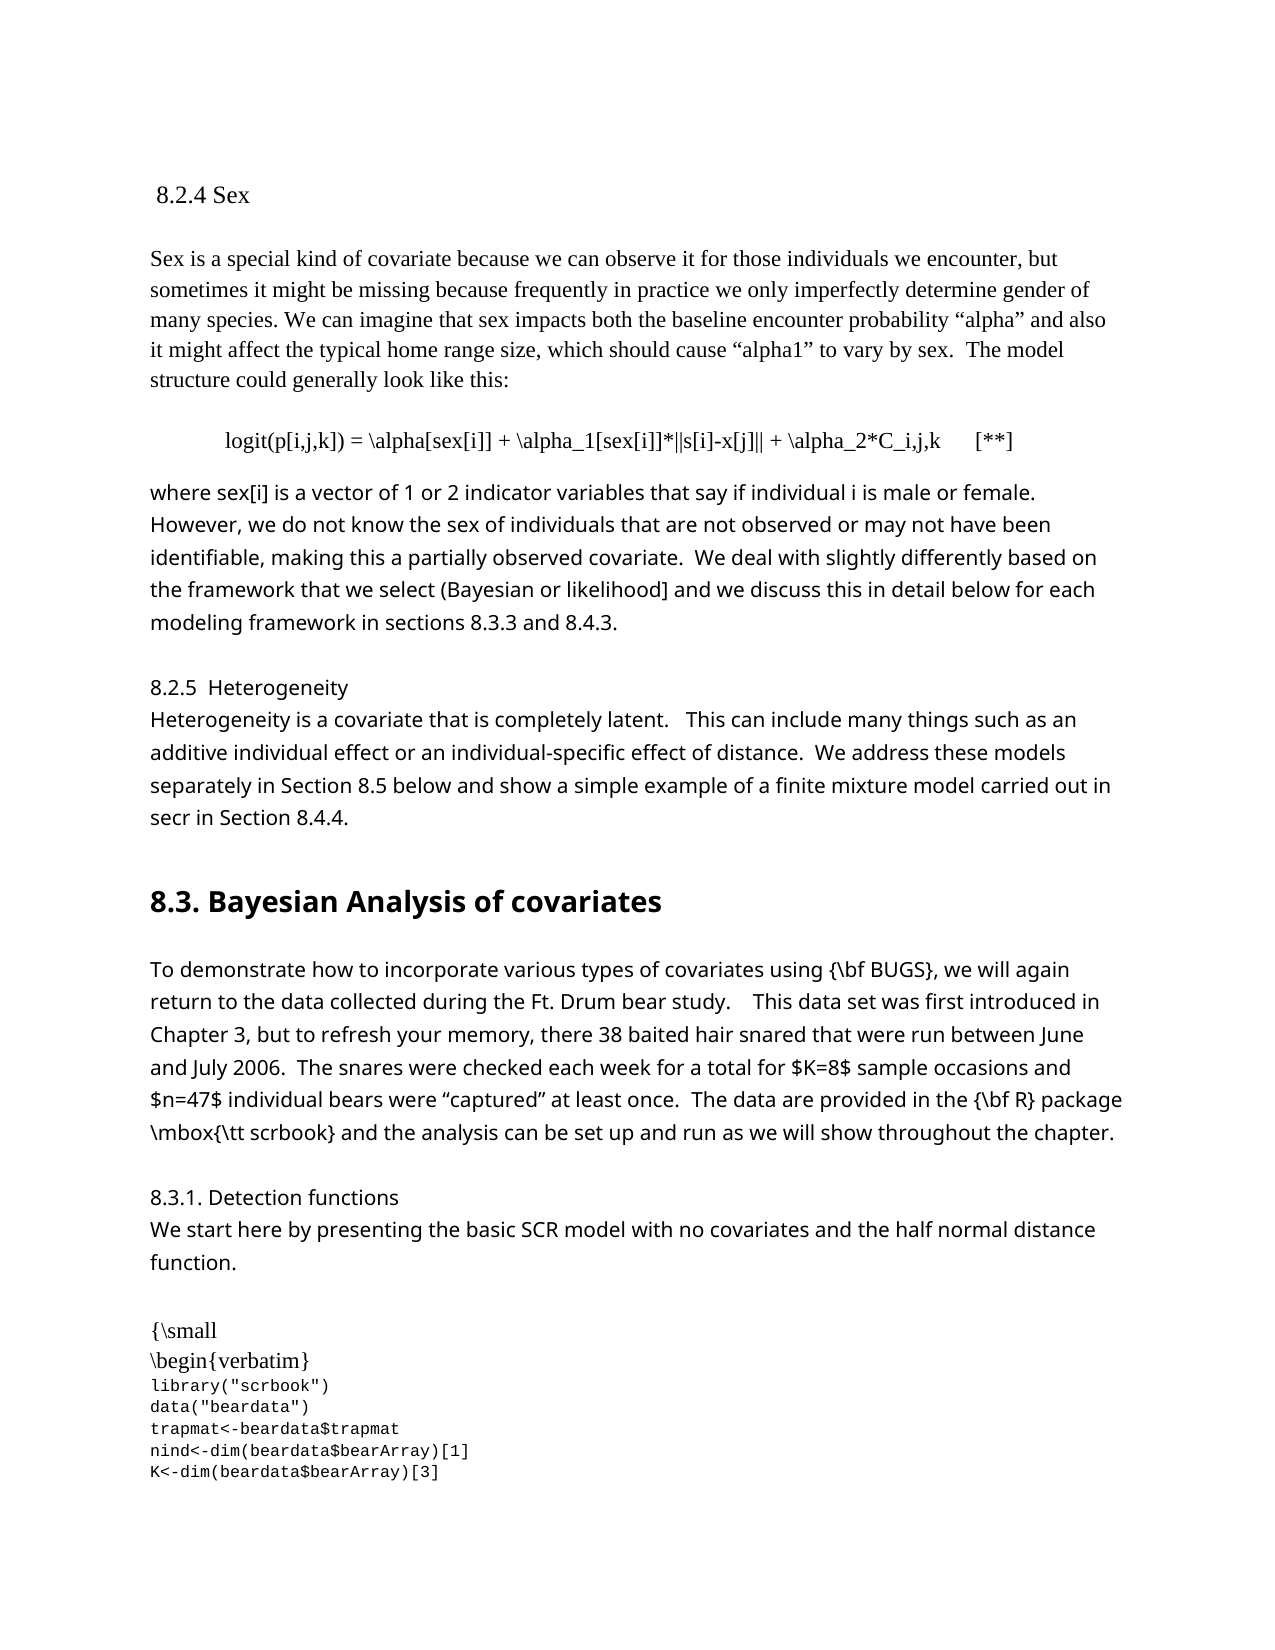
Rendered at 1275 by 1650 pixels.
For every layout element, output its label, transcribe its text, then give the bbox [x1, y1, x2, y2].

text To demonstrate how to incorporate various types of covariates using {\bf BUGS}, we will again return to the data collected during the Ft. Drum bear study. This data set was first introduced in Chapter 3, but to refresh your memory, there 38 baited hair snared that were run between June and July 2006. The snares were checked each week for a total for $K=8$ sample occasions and $n=47$ individual bears were “captured” at least once. The data are provided in the {\bf R} package \mbox{\tt scrbook} and the analysis can be set up and run as we will show throughout the chapter. [150, 955, 1125, 1146]
text \begin{verbatim} [150, 1347, 1125, 1373]
text data("beardata") [150, 1399, 1125, 1418]
text logit(p[i,j,k]) = \alpha[sex[i]] + \alpha_1[sex[i]]*||s[i]-x[j]|| + \alpha_2*C_i,j,k [**] [150, 396, 1125, 453]
text Heterogeneity is a covariate that is completely latent. This can include many things such as an additive individual effect or an individual-specific effect of distance. We address these models separately in Section 8.5 below and show a simple example of a finite mixture model carried out in secr in Section 8.4.4. [150, 706, 1125, 832]
text where sex[i] is a vector of 1 or 2 indicator variables that say if individual i is male or female. However, we do not know the sex of individuals that are not observed or may not have been identifiable, making this a partially observed covariate. We deal with slightly differently based on the framework that we select (Bayesian or likelihood] and we discuss this in detail below for each modeling framework in sections 8.3.3 and 8.4.3. [150, 478, 1125, 637]
text We start here by presenting the basic SCR model with no covariates and the half normal distance function. [150, 1216, 1125, 1277]
text {\small [150, 1317, 1125, 1343]
text K<-dim(beardata$bearArray)[3] [150, 1464, 1125, 1483]
text nind<-dim(beardata$bearArray)[1] [150, 1442, 1125, 1461]
text trapmat<-beardata$trapmat [150, 1421, 1125, 1439]
text 8.3.1. Detection functions [150, 1183, 1125, 1211]
text 8.3. Bayesian Analysis of covariates [150, 882, 1125, 921]
text 8.2.4 Sex [150, 180, 1125, 209]
text library("scrbook") [150, 1377, 1125, 1396]
text 8.2.5 Heterogeneity [150, 673, 1125, 701]
text Sex is a special kind of covariate because we can observe it for those individuals we encounter, but sometimes it might be missing because frequently in practice we only imperfectly determine gender of many species. We can imagine that sex impacts both the baseline encounter probability “alpha” and also it might affect the typical home range size, which should cause “alpha1” to vary by sex. The model structure could generally look like this: [150, 245, 1125, 393]
